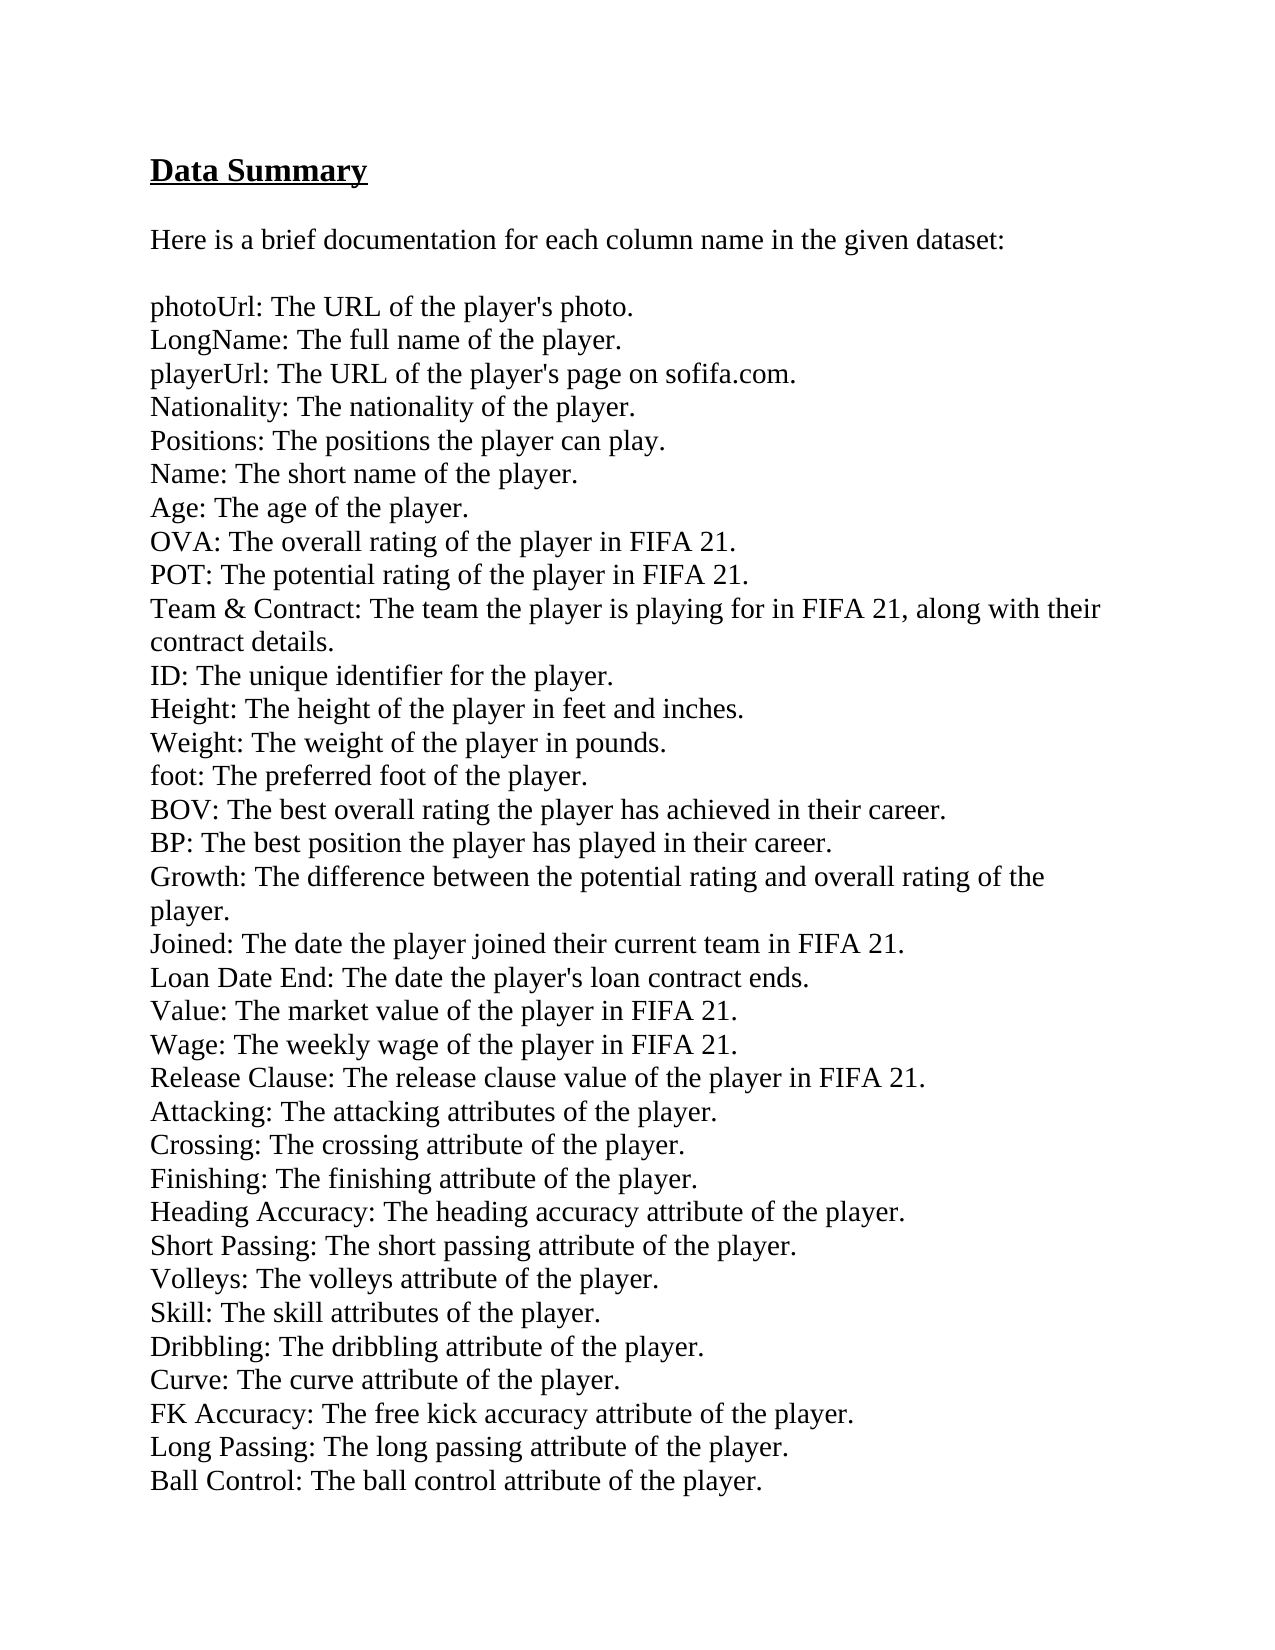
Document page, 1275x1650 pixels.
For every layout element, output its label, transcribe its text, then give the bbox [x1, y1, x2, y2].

text ID: The unique identifier for the player. [150, 658, 1125, 691]
text Short Passing: The short passing attribute of the player. [150, 1228, 1125, 1262]
text OVA: The overall rating of the player in FIFA 21. [150, 524, 1125, 557]
text Growth: The difference between the potential rating and overall rating of the player. [150, 859, 1125, 926]
text Skill: The skill attributes of the player. [150, 1295, 1125, 1329]
text Attacking: The attacking attributes of the player. [150, 1094, 1125, 1127]
text Nationality: The nationality of the player. [150, 389, 1125, 423]
text POT: The potential rating of the player in FIFA 21. [150, 557, 1125, 591]
text Curve: The curve attribute of the player. [150, 1362, 1125, 1396]
text BP: The best position the player has played in their career. [150, 826, 1125, 859]
text Value: The market value of the player in FIFA 21. [150, 993, 1125, 1027]
text Weight: The weight of the player in pounds. [150, 725, 1125, 758]
text Volleys: The volleys attribute of the player. [150, 1262, 1125, 1295]
text Loan Date End: The date the player's loan contract ends. [150, 960, 1125, 993]
text FK Accuracy: The free kick accuracy attribute of the player. [150, 1396, 1125, 1429]
text LongName: The full name of the player. [150, 322, 1125, 356]
text Name: The short name of the player. [150, 457, 1125, 490]
text Height: The height of the player in feet and inches. [150, 691, 1125, 725]
text Joined: The date the player joined their current team in FIFA 21. [150, 926, 1125, 960]
text Ball Control: The ball control attribute of the player. [150, 1463, 1125, 1496]
text Finishing: The finishing attribute of the player. [150, 1161, 1125, 1194]
text Release Clause: The release clause value of the player in FIFA 21. [150, 1060, 1125, 1094]
text foot: The preferred foot of the player. [150, 758, 1125, 792]
text Team & Contract: The team the player is playing for in FIFA 21, along with their contract details. [150, 591, 1125, 658]
text Wage: The weekly wage of the player in FIFA 21. [150, 1027, 1125, 1060]
text BOV: The best overall rating the player has achieved in their career. [150, 792, 1125, 826]
text Dribbling: The dribbling attribute of the player. [150, 1329, 1125, 1362]
text Crossing: The crossing attribute of the player. [150, 1127, 1125, 1161]
text Data Summary [150, 150, 1125, 188]
text Positions: The positions the player can play. [150, 423, 1125, 457]
text Long Passing: The long passing attribute of the player. [150, 1429, 1125, 1463]
text photoUrl: The URL of the player's photo. [150, 289, 1125, 322]
text Here is a brief documentation for each column name in the given dataset: [150, 222, 1125, 255]
text Heading Accuracy: The heading accuracy attribute of the player. [150, 1194, 1125, 1228]
text playerUrl: The URL of the player's page on sofifa.com. [150, 356, 1125, 389]
text Age: The age of the player. [150, 490, 1125, 524]
